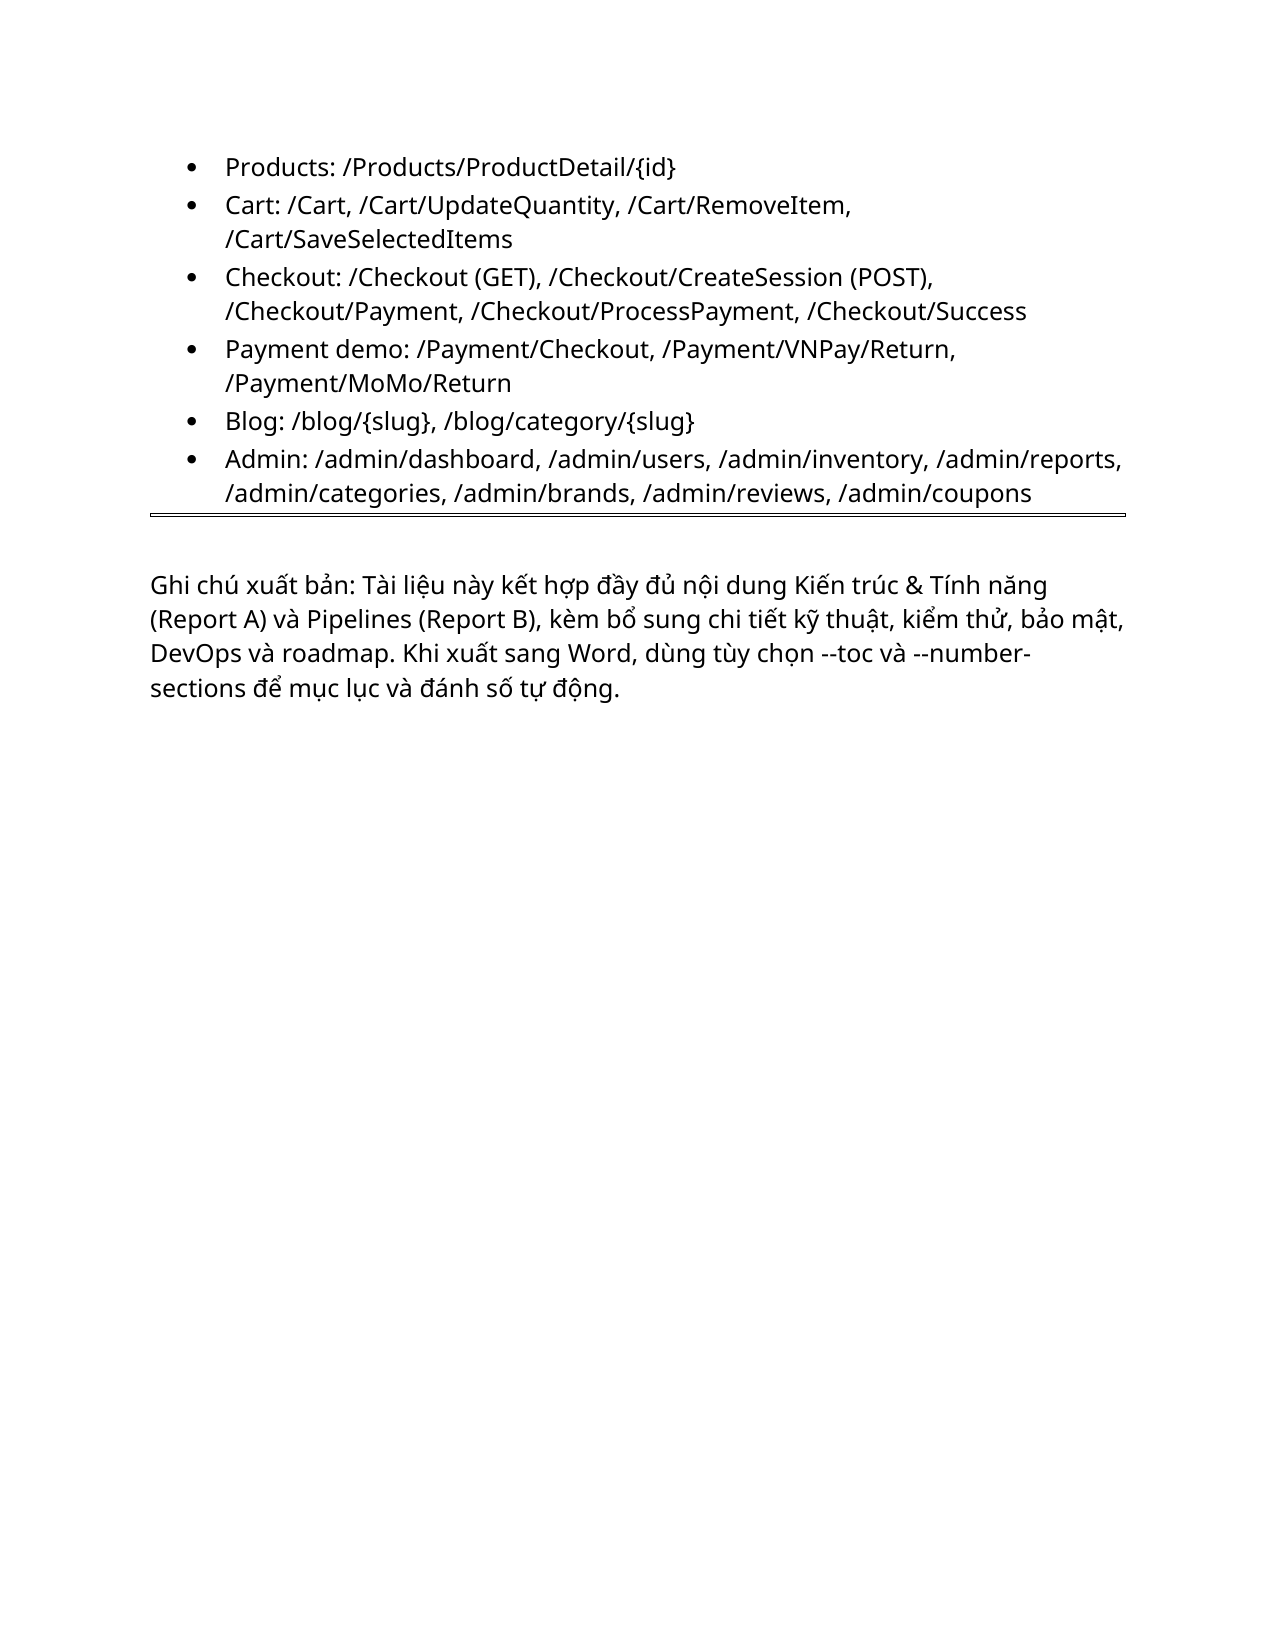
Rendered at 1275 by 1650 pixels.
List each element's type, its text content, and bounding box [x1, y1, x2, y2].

list Payment demo: /Payment/Checkout, /Payment/VNPay/Return, /Payment/MoMo/Return [187, 332, 1125, 400]
text Ghi chú xuất bản: Tài liệu này kết hợp đầy đủ nội dung Kiến trúc & Tính năng (Report A) và Pipelines (Report B), kèm bổ sung chi tiết kỹ thuật, kiểm thử, bảo mật, DevOps và roadmap. Khi xuất sang Word, dùng tùy chọn --toc và --number-sections để mục lục và đánh số tự động. [150, 568, 1125, 704]
list Products: /Products/ProductDetail/{id} [187, 150, 1125, 184]
list Blog: /blog/{slug}, /blog/category/{slug} [187, 403, 1125, 437]
list Admin: /admin/dashboard, /admin/users, /admin/inventory, /admin/reports, /admin/categories, /admin/brands, /admin/reviews, /admin/coupons [187, 441, 1125, 509]
list Checkout: /Checkout (GET), /Checkout/CreateSession (POST), /Checkout/Payment, /Checkout/ProcessPayment, /Checkout/Success [187, 260, 1125, 328]
list Cart: /Cart, /Cart/UpdateQuantity, /Cart/RemoveItem, /Cart/SaveSelectedItems [187, 188, 1125, 256]
